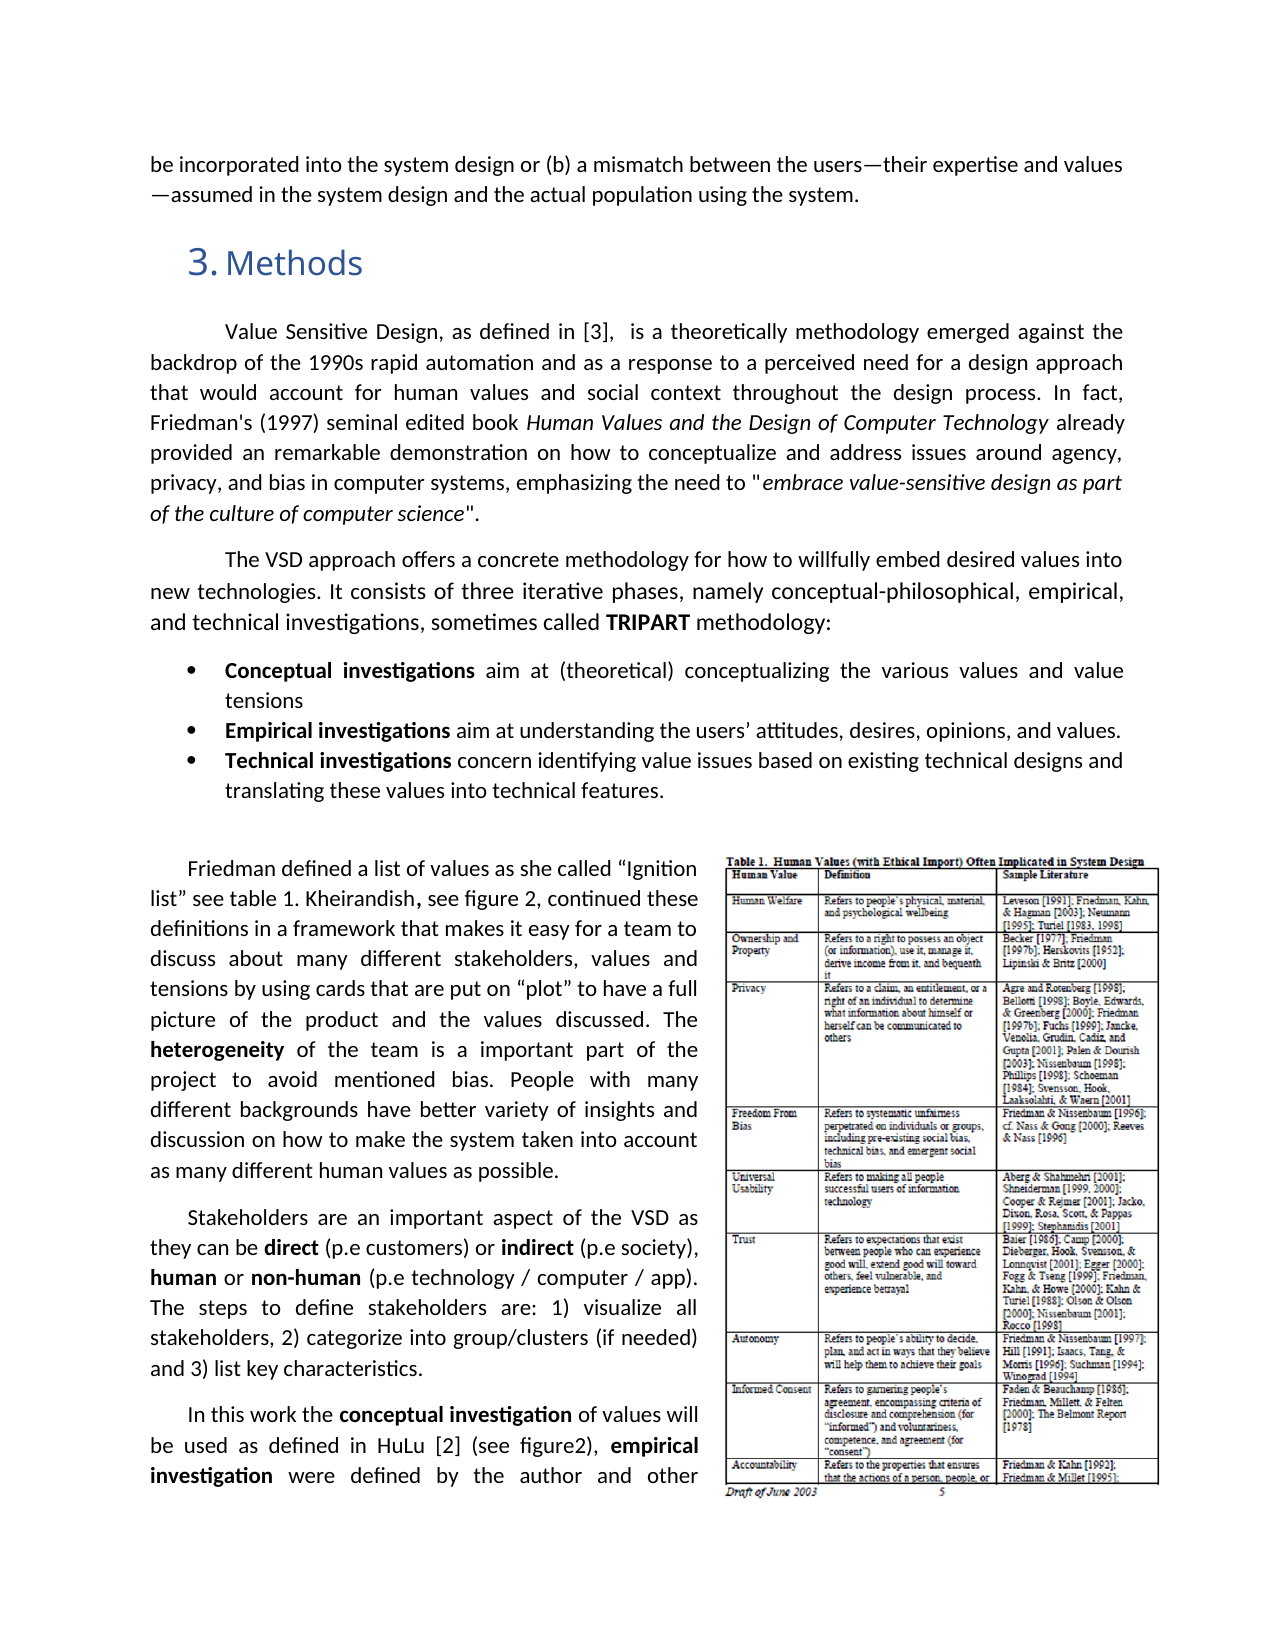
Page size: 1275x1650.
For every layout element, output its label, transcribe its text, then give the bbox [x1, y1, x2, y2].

list Technical investigations concern identifying value issues based on existing technical designs and translating these values into technical features. [187, 746, 1125, 804]
text Friedman defined a list of values as she called “Ignition list” see table 1. Kheirandish, see figure 2, continued these definitions in a framework that makes it easy for a team to discuss about many different stakeholders, values and tensions by using cards that are put on “plot” to have a full picture of the product and the values discussed. The heterogeneity of the team is a important part of the project to avoid mentioned bias. People with many different backgrounds have better variety of insights and discussion on how to make the system taken into account as many different human values as possible. [150, 854, 717, 1184]
text Value Sensitive Design, as defined in [3], is a theoretically methodology emerged against the backdrop of the 1990s rapid automation and as a response to a perceived need for a design approach that would account for human values and social context throughout the design process. In fact, Friedman's (1997) seminal edited book Human Values and the Design of Computer Technology already provided an remarkable demonstration on how to conceptualize and address issues around agency, privacy, and bias in computer systems, emphasizing the need to "embrace value-sensitive design as part of the culture of computer science". [150, 317, 1125, 527]
text The VSD approach offers a concrete methodology for how to willfully embed desired values into new technologies. It consists of three iterative phases, namely conceptual-philosophical, empirical, and technical investigations, sometimes called TRIPART methodology: [150, 546, 1125, 637]
list Empirical investigations aim at understanding the users’ attitudes, desires, opinions, and values. [187, 716, 1125, 744]
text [150, 150, 1125, 208]
list Conceptual investigations aim at (theoretical) conceptualizing the various values and value tensions [187, 656, 1125, 714]
subtitle Methods [187, 235, 1125, 286]
picture [717, 852, 1163, 1500]
